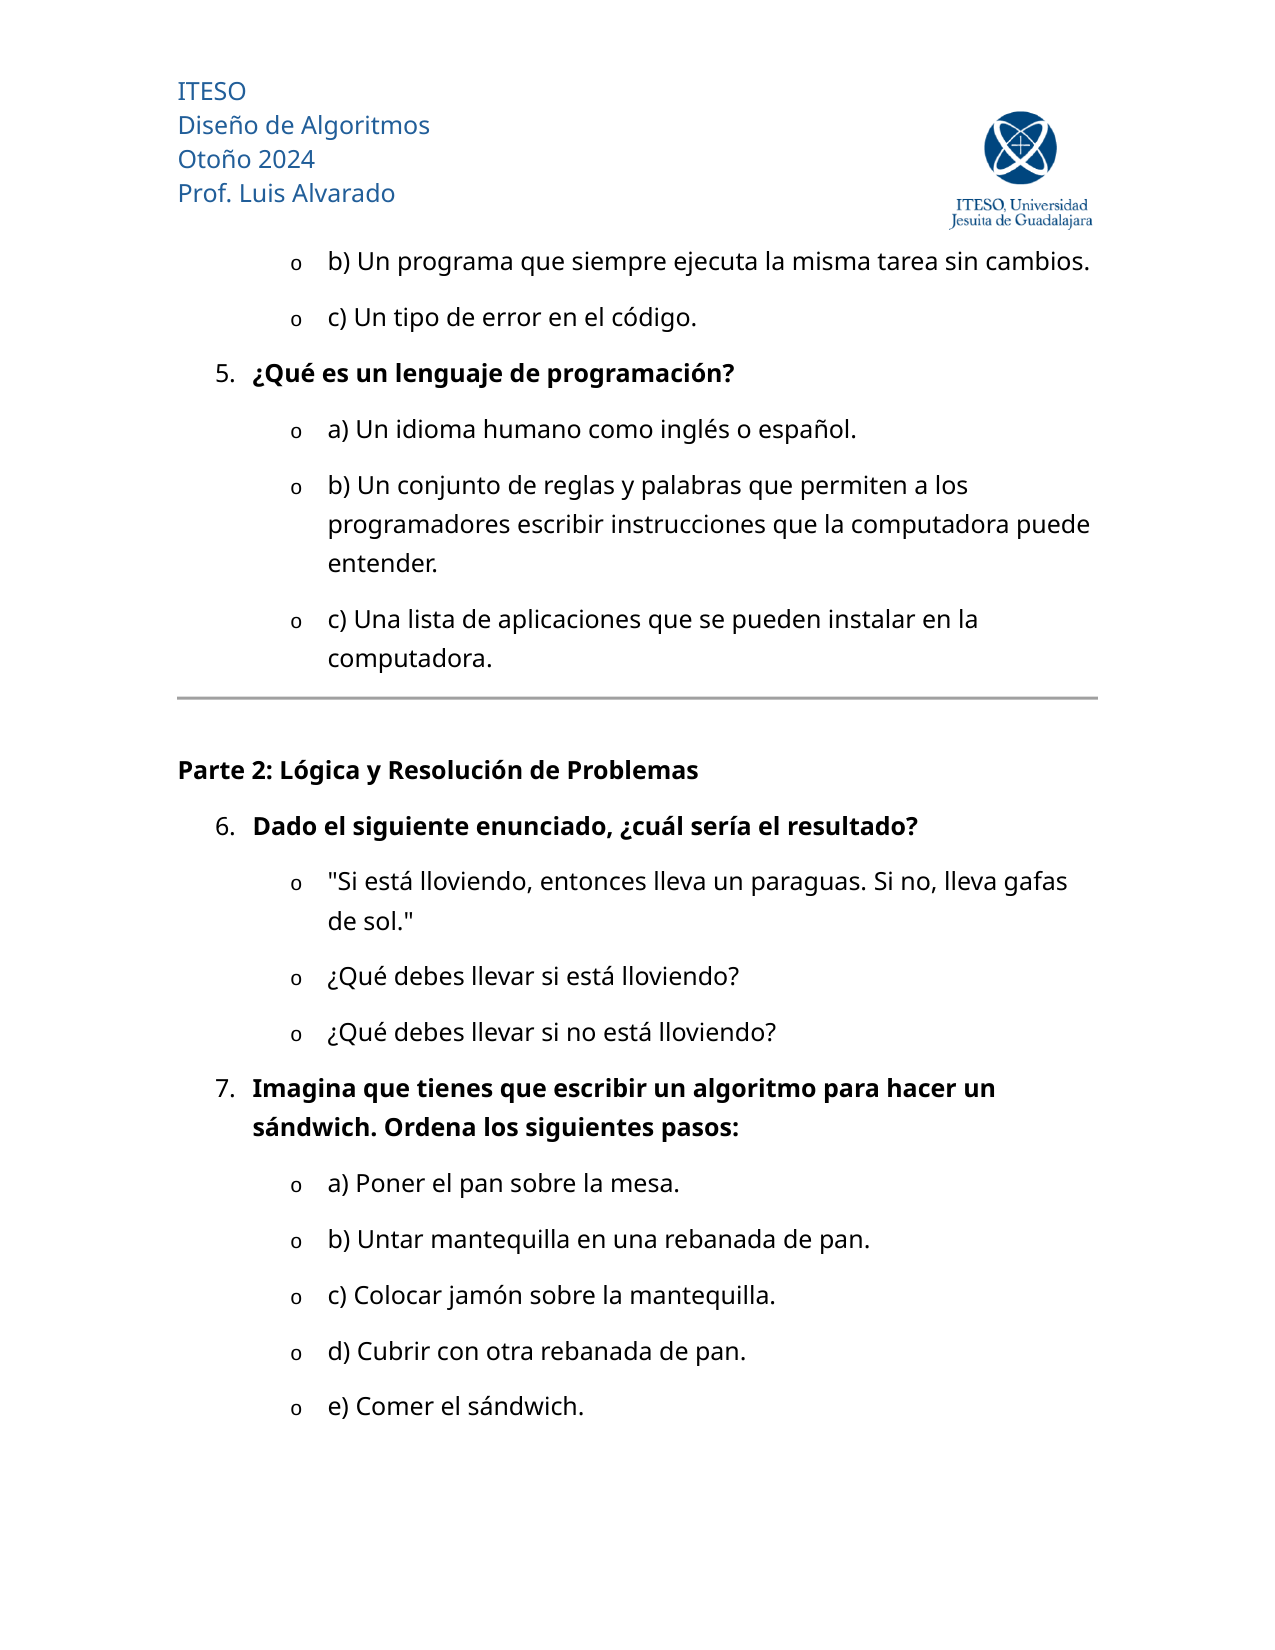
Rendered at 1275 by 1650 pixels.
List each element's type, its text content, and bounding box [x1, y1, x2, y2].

list c) Colocar jamón sobre la mantequilla. [290, 1277, 1098, 1311]
list b) Un conjunto de reglas y palabras que permiten a los programadores escribir instrucciones que la computadora puede entender. [290, 467, 1098, 580]
list a) Poner el pan sobre la mesa. [290, 1166, 1098, 1200]
list Imagina que tienes que escribir un algoritmo para hacer un sándwich. Ordena los siguientes pasos: [215, 1071, 1098, 1144]
list ¿Qué debes llevar si no está lloviendo? [290, 1015, 1098, 1049]
list ¿Qué es un lenguaje de programación? [215, 356, 1098, 390]
list ¿Qué debes llevar si está lloviendo? [290, 959, 1098, 993]
list c) Una lista de aplicaciones que se pueden instalar en la computadora. [290, 602, 1098, 675]
list c) Un tipo de error en el código. [290, 300, 1098, 334]
list Dado el siguiente enunciado, ¿cuál sería el resultado? [215, 808, 1098, 842]
text Parte 2: Lógica y Resolución de Problemas [177, 752, 1098, 786]
list e) Comer el sándwich. [290, 1389, 1098, 1423]
list b) Un programa que siempre ejecuta la misma tarea sin cambios. [290, 244, 1098, 278]
list "Si está lloviendo, entonces lleva un paraguas. Si no, lleva gafas de sol." [290, 864, 1098, 937]
list d) Cubrir con otra rebanada de pan. [290, 1333, 1098, 1367]
list a) Un idioma humano como inglés o español. [290, 412, 1098, 446]
list b) Untar mantequilla en una rebanada de pan. [290, 1222, 1098, 1256]
picture [946, 109, 1098, 232]
